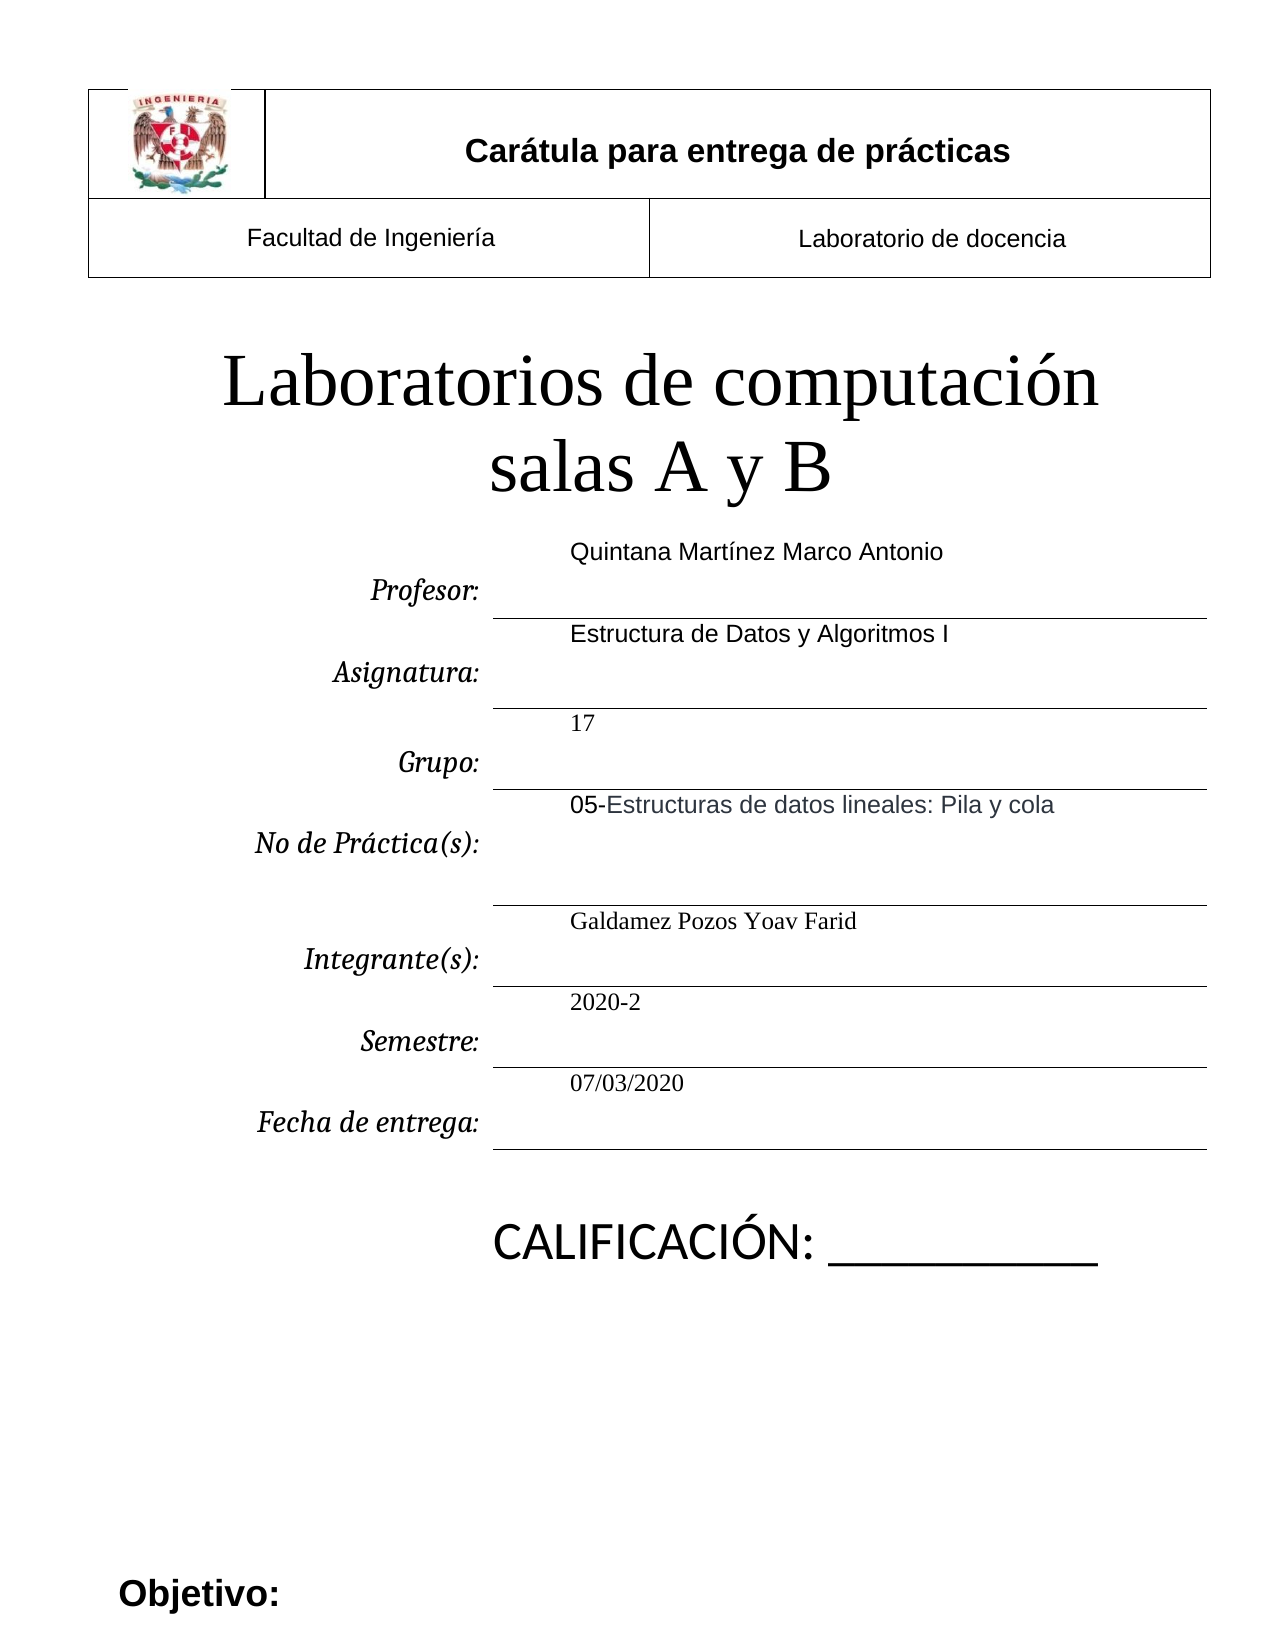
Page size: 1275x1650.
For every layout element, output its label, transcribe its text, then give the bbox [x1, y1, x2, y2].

text Laboratorios de computación [118, 335, 1205, 422]
table_cell 17 [493, 709, 1207, 789]
table_header Quintana Martínez Marco Antonio [493, 537, 1207, 618]
table_cell Fecha de entrega: [118, 1067, 493, 1148]
table_cell 2020-2 [493, 987, 1207, 1067]
table_header Carátula para entrega de prácticas [266, 90, 1210, 198]
table_cell Semestre: [118, 986, 493, 1067]
table_cell Galdamez Pozos Yoav Farid [493, 906, 1207, 986]
table_header [89, 90, 264, 198]
table_cell Laboratorio de docencia [650, 199, 1210, 277]
table_cell 05-Estructuras de datos lineales: Pila y cola [493, 790, 1207, 905]
table_header Profesor: [118, 537, 493, 618]
table_cell Facultad de Ingeniería [89, 199, 649, 277]
table_cell 07/03/2020 [493, 1068, 1207, 1148]
text CALIFICACIÓN: __________ [118, 1207, 1205, 1273]
text salas A y B [118, 422, 1205, 508]
text Objetivo: [118, 1571, 1205, 1614]
table_cell Estructura de Datos y Algoritmos I [493, 619, 1207, 707]
picture [128, 89, 231, 197]
table_cell Asignatura: [118, 618, 493, 707]
table_cell No de Práctica(s): [118, 789, 493, 905]
table_cell Grupo: [118, 708, 493, 789]
table_cell Integrante(s): [118, 905, 493, 986]
